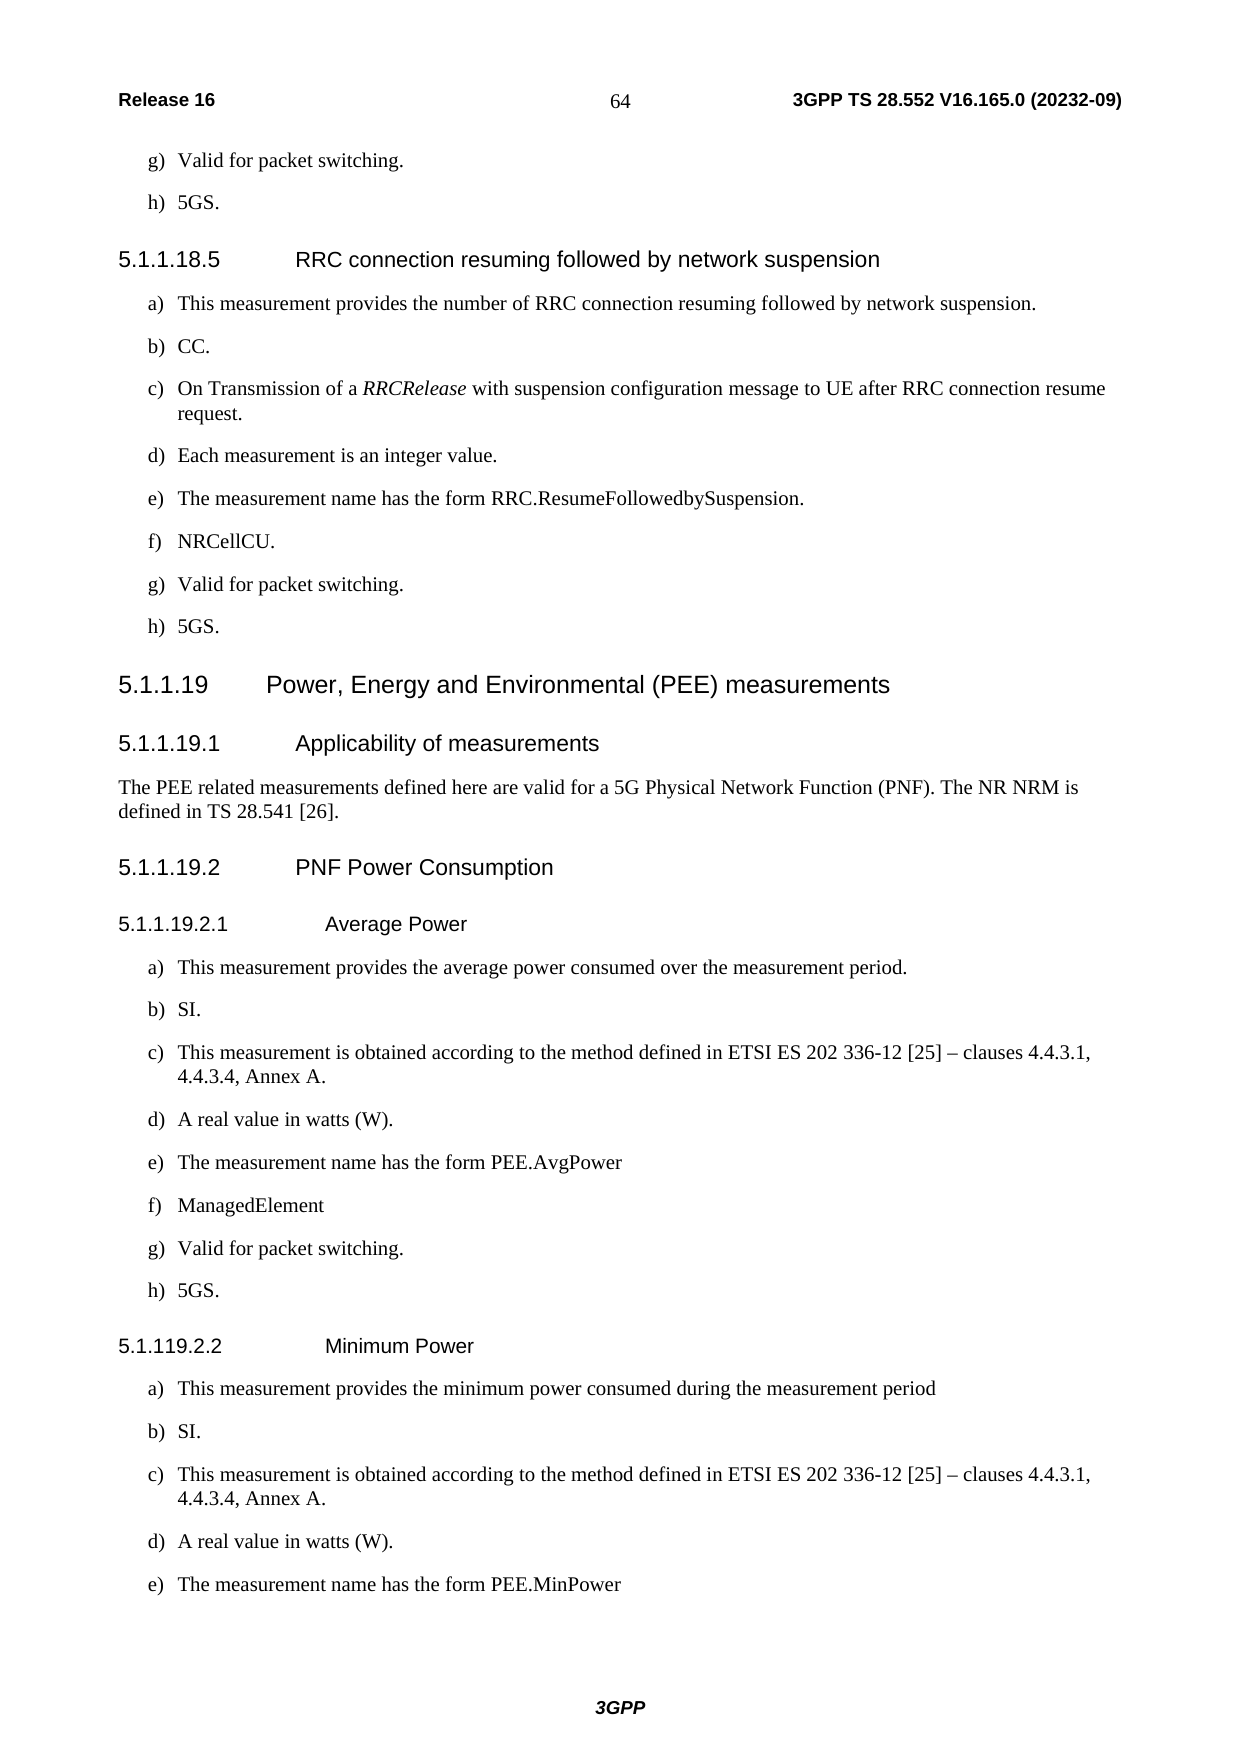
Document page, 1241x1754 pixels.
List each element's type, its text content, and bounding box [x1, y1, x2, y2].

text d) Each measurement is an integer value. [148, 443, 1122, 467]
text e) The measurement name has the form RRC.ResumeFollowedbySuspension. [148, 486, 1122, 510]
text The PEE related measurements defined here are valid for a 5G Physical Network Function (PNF). The NR NRM is defined in TS 28.541 [26]. [118, 775, 1122, 823]
text b) CC. [148, 333, 1122, 358]
text h) 5GS. [148, 190, 1122, 214]
subtitle 5.1.1.19.2.1 Average Power [118, 912, 1122, 936]
text g) Valid for packet switching. [148, 1236, 1122, 1259]
text c) This measurement is obtained according to the method defined in ETSI ES 202 336-12 [25] – clauses 4.4.3.1, 4.4.3.4, Annex A. [148, 1462, 1122, 1510]
subtitle 5.1.1.19 Power, Energy and Environmental (PEE) measurements [118, 670, 1122, 698]
text e) The measurement name has the form PEE.AvgPower [148, 1150, 1122, 1174]
text d) A real value in watts (W). [148, 1529, 1122, 1553]
text a) This measurement provides the minimum power consumed during the measurement period [148, 1376, 1122, 1400]
text c) On Transmission of a RRCRelease with suspension configuration message to UE after RRC connection resume request. [148, 376, 1122, 424]
text b) SI. [148, 997, 1122, 1021]
text h) 5GS. [148, 614, 1122, 638]
subtitle 5.1.1.19.1 Applicability of measurements [118, 730, 1122, 756]
subtitle 5.1.119.2.2 Minimum Power [118, 1334, 1122, 1358]
text f) ManagedElement [148, 1193, 1122, 1217]
subtitle 5.1.1.18.5 RRC connection resuming followed by network suspension [118, 246, 1122, 272]
text g) Valid for packet switching. [148, 572, 1122, 596]
text a) This measurement provides the number of RRC connection resuming followed by network suspension. [148, 291, 1122, 315]
text g) Valid for packet switching. [148, 147, 1122, 172]
text d) A real value in watts (W). [148, 1107, 1122, 1131]
text e) The measurement name has the form PEE.MinPower [148, 1572, 1122, 1596]
text h) 5GS. [148, 1278, 1122, 1302]
text f) NRCellCU. [148, 529, 1122, 553]
text b) SI. [148, 1419, 1122, 1443]
text c) This measurement is obtained according to the method defined in ETSI ES 202 336-12 [25] – clauses 4.4.3.1, 4.4.3.4, Annex A. [148, 1040, 1122, 1088]
text a) This measurement provides the average power consumed over the measurement period. [148, 954, 1122, 979]
subtitle 5.1.1.19.2 PNF Power Consumption [118, 854, 1122, 881]
